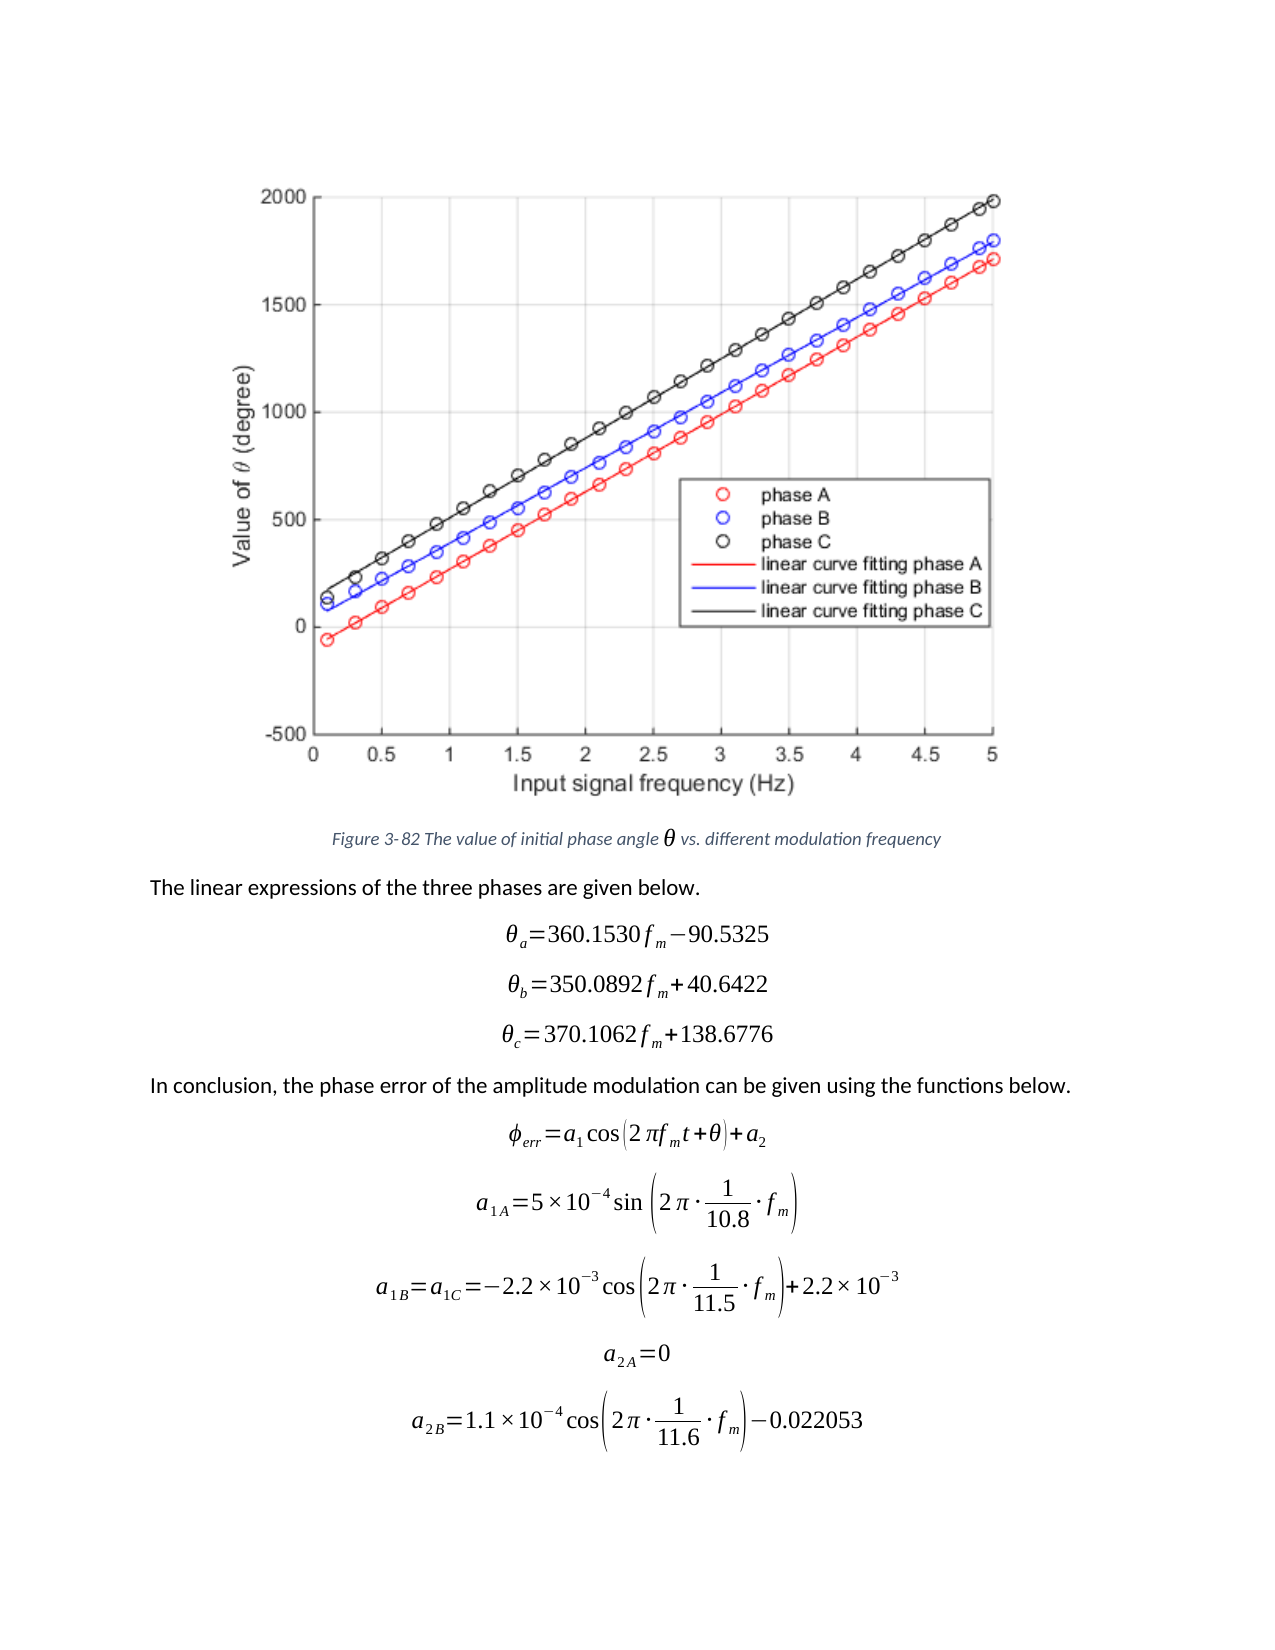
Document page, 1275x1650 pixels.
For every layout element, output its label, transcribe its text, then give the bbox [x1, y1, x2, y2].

picture [200, 150, 1075, 807]
text The linear expressions of the three phases are given below. [150, 873, 1125, 902]
text In conclusion, the phase error of the amplitude modulation can be given using the functions below. [150, 1071, 1125, 1099]
